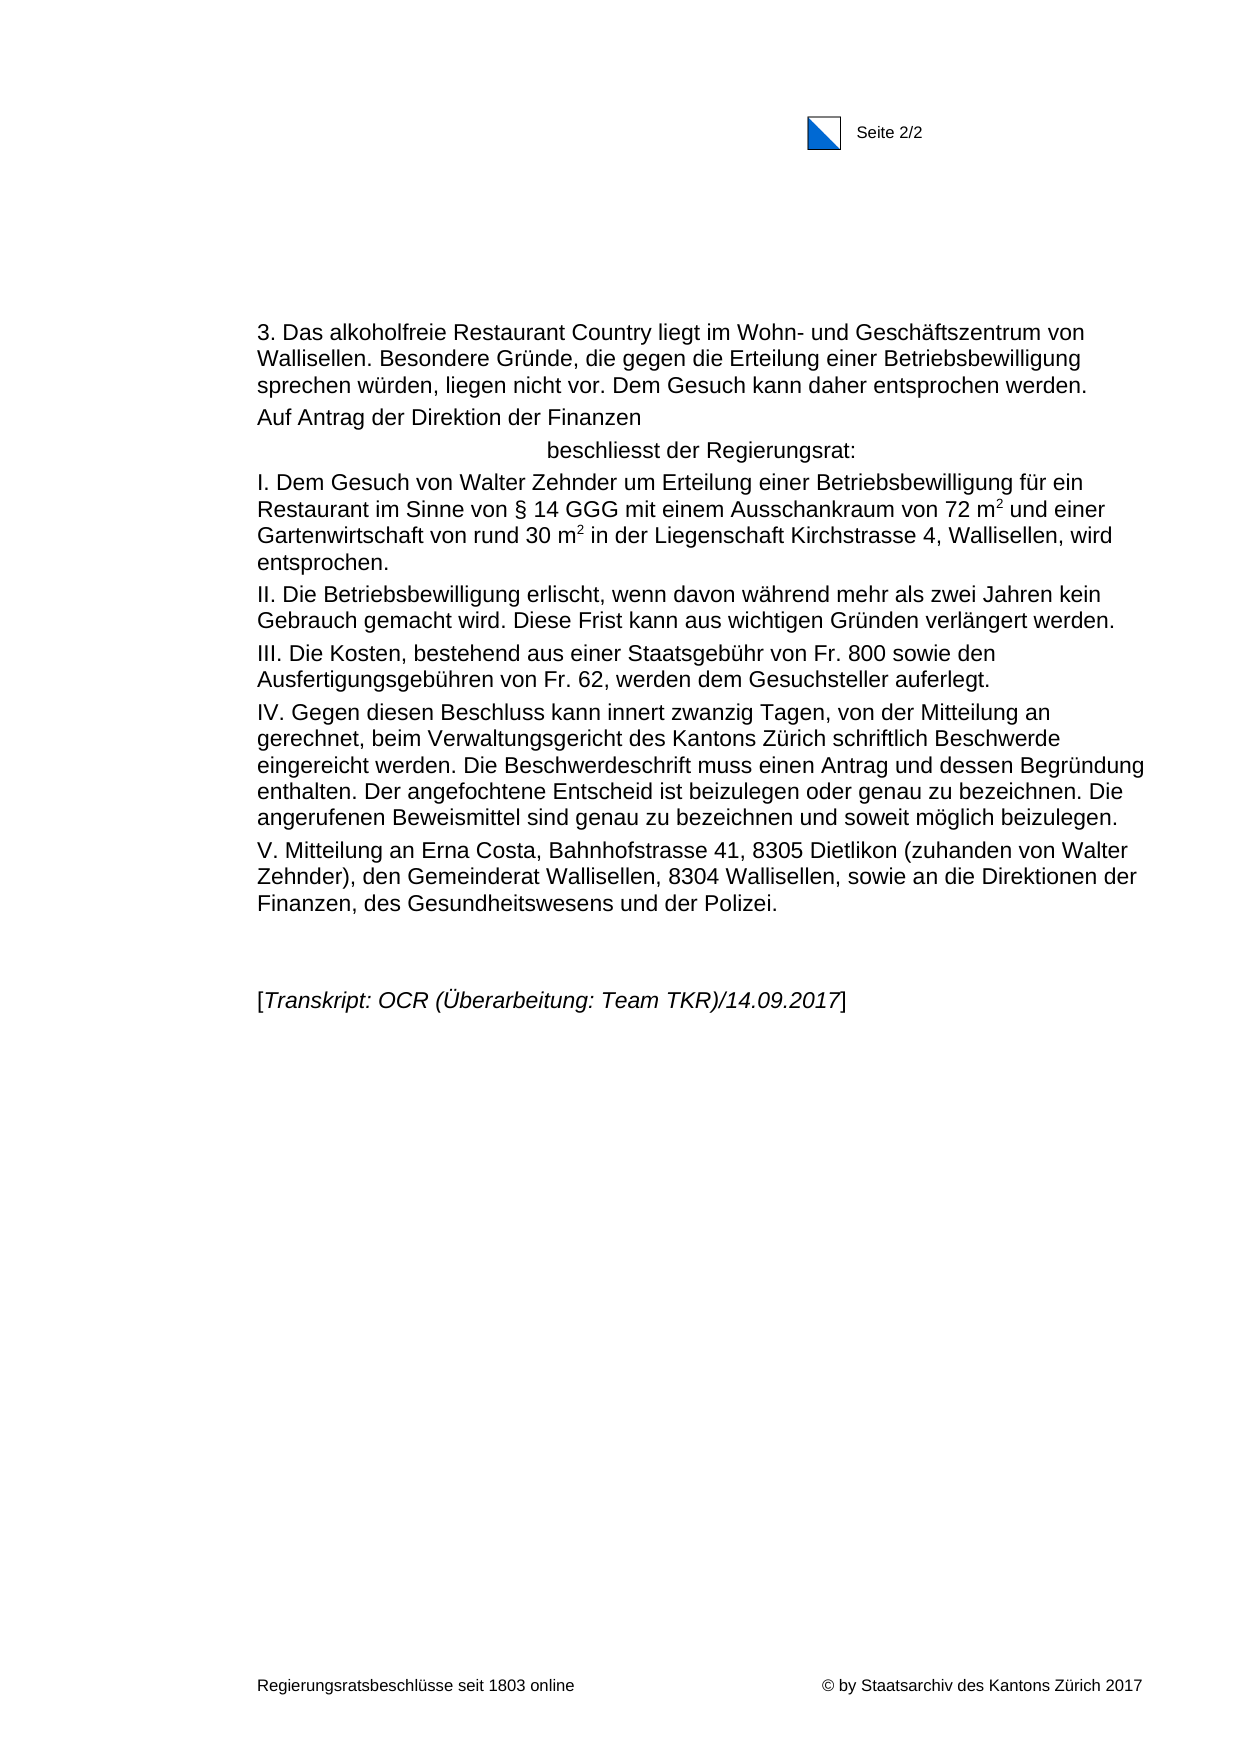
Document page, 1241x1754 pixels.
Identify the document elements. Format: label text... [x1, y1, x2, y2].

text II. Die Betriebsbewilligung erlischt, wenn davon während mehr als zwei Jahren kein Gebrauch gemacht wird. Diese Frist kann aus wichtigen Gründen verlängert werden. [257, 581, 1146, 634]
text IV. Gegen diesen Beschluss kann innert zwanzig Tagen, von der Mitteilung an gerechnet, beim Verwaltungsgericht des Kantons Zürich schriftlich Beschwerde eingereicht werden. Die Beschwerdeschrift muss einen Antrag und dessen Begründung enthalten. Der angefochtene Entscheid ist beizulegen oder genau zu bezeichnen. Die angerufenen Beweismittel sind genau zu bezeichnen und soweit möglich beizulegen. [257, 699, 1146, 831]
text V. Mitteilung an Erna Costa, Bahnhofstrasse 41, 8305 Dietlikon (zuhanden von Walter Zehnder), den Gemeinderat Wallisellen, 8304 Wallisellen, sowie an die Direktionen der Finanzen, des Gesundheitswesens und der Polizei. [257, 837, 1146, 916]
text [Transkript: OCR (Überarbeitung: Team TKR)/14.09.2017] [257, 987, 1146, 1014]
text I. Dem Gesuch von Walter Zehnder um Erteilung einer Betriebsbewilligung für ein Restaurant im Sinne von § 14 GGG mit einem Ausschankraum von 72 m2 und einer Gartenwirtschaft von rund 30 m2 in der Liegenschaft Kirchstrasse 4, Wallisellen, wird entsprochen. [257, 469, 1146, 575]
picture [806, 115, 842, 151]
text 3. Das alkoholfreie Restaurant Country liegt im Wohn- und Geschäftszentrum von Wallisellen. Besondere Gründe, die gegen die Erteilung einer Betriebsbewilligung sprechen würden, liegen nicht vor. Dem Gesuch kann daher entsprochen werden. [257, 319, 1146, 398]
text beschliesst der Regierungsrat: [257, 437, 1146, 463]
text III. Die Kosten, bestehend aus einer Staatsgebühr von Fr. 800 sowie den Ausfertigungsgebühren von Fr. 62, werden dem Gesuchsteller auferlegt. [257, 640, 1146, 693]
text Auf Antrag der Direktion der Finanzen [257, 404, 1146, 431]
